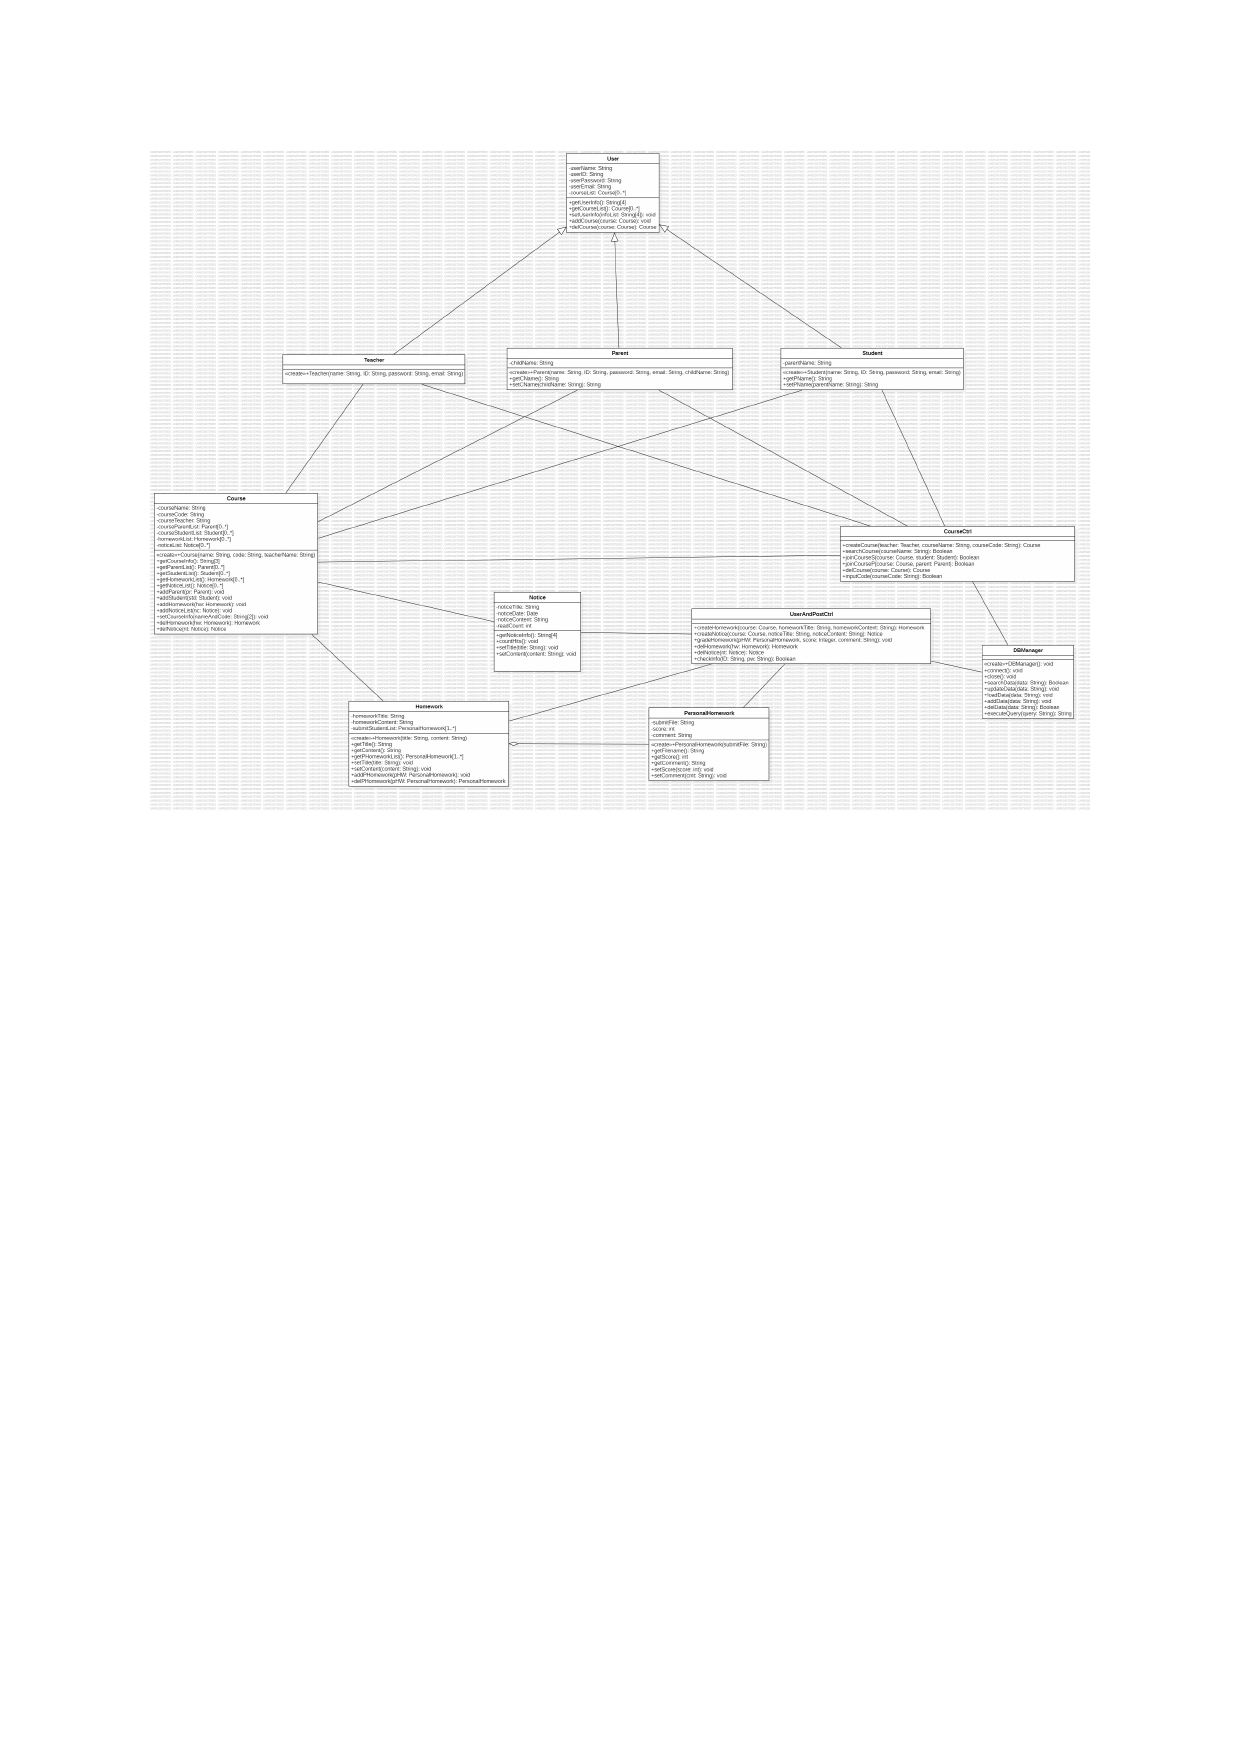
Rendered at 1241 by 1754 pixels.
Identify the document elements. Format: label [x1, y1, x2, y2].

picture [150, 150, 1091, 811]
